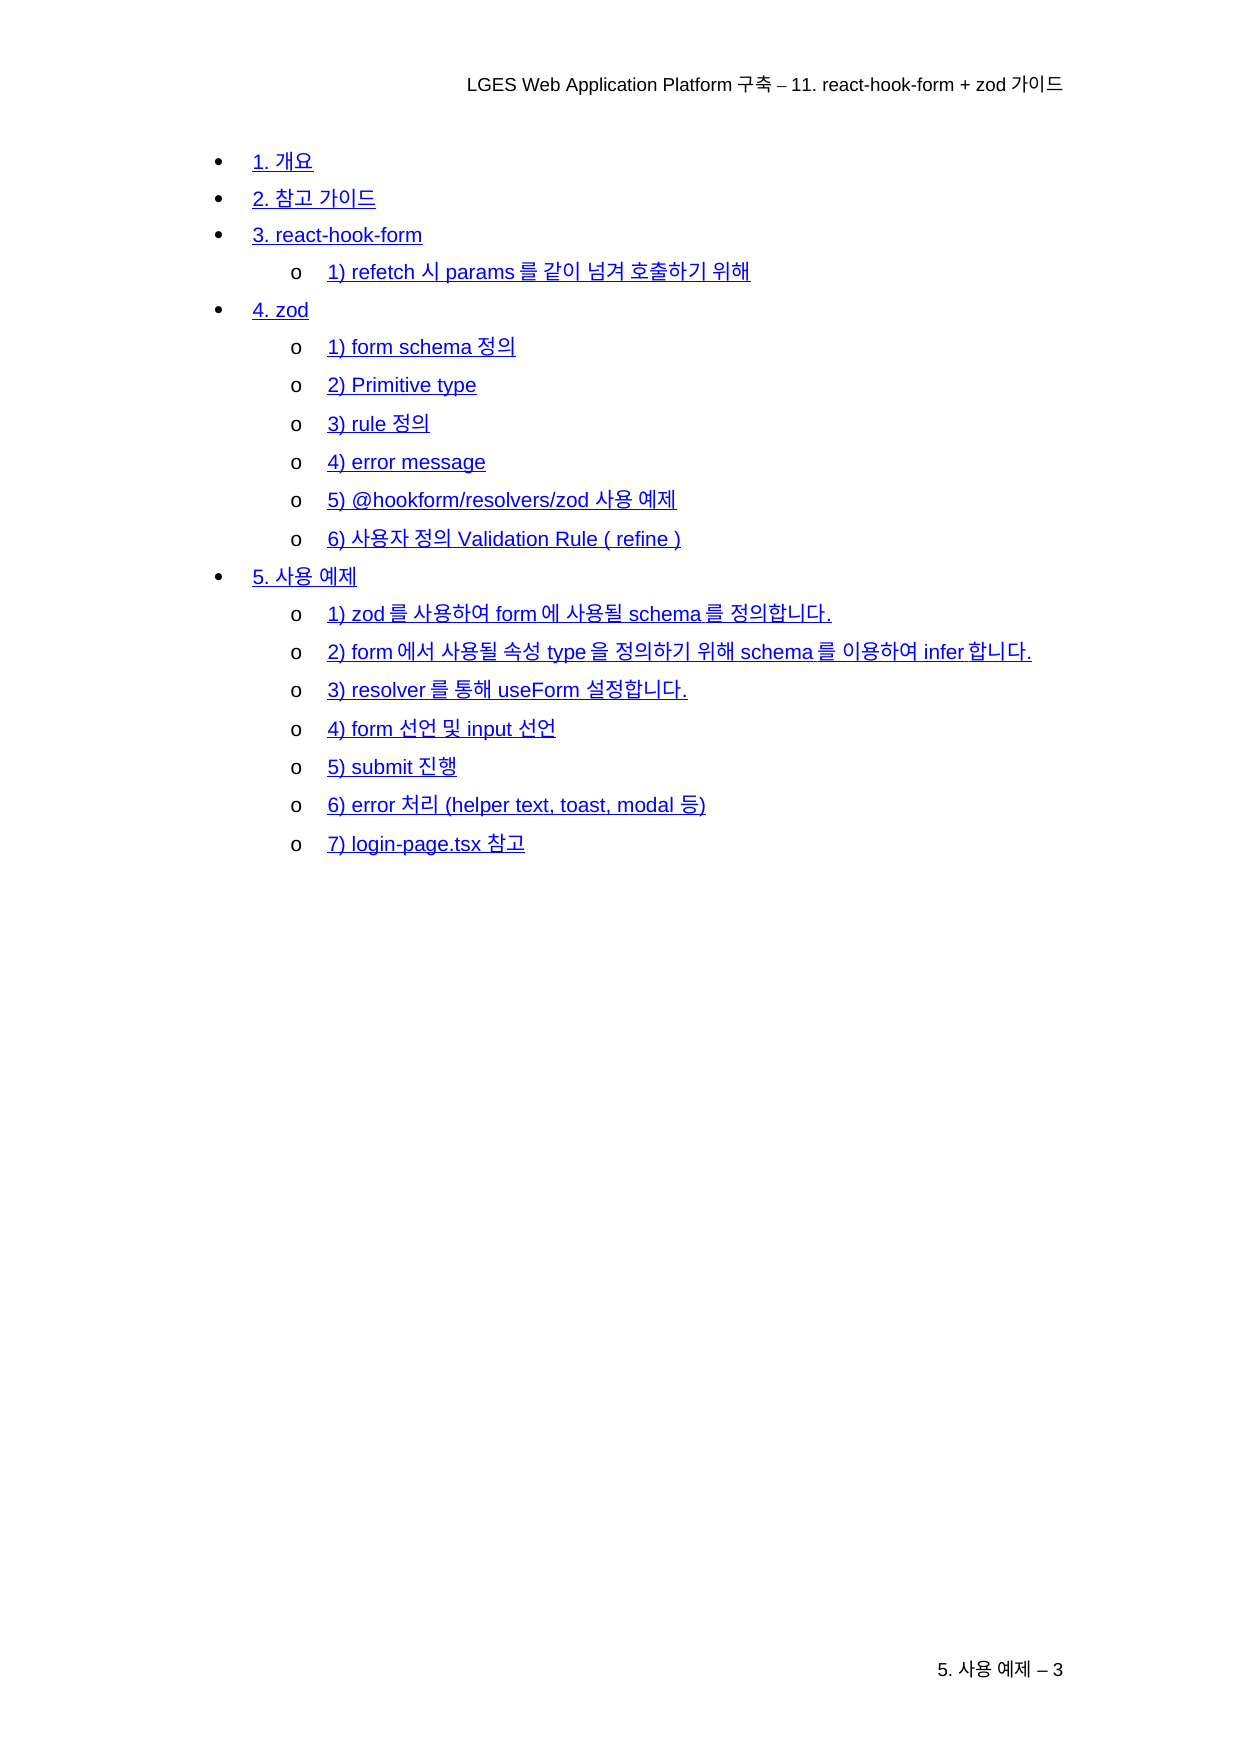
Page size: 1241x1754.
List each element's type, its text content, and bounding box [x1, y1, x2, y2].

list 2) Primitive type [290, 373, 1063, 399]
list 1) zod를 사용하여 form에 사용될 schema를 정의합니다. [290, 601, 1063, 627]
list 2) form에서 사용될 속성 type을 정의하기 위해 schema를 이용하여 infer합니다. [290, 640, 1063, 666]
list 5) submit 진행 [290, 755, 1063, 781]
list 1) form schema 정의 [290, 335, 1063, 361]
list 4. zod [215, 298, 1063, 322]
list 6) error 처리 (helper text, toast, modal 등) [290, 793, 1063, 819]
list 7) login-page.tsx 참고 [290, 831, 1063, 857]
list 3) rule 정의 [290, 411, 1063, 437]
list 5) @hookform/resolvers/zod 사용 예제 [290, 488, 1063, 514]
list 2. 참고 가이드 [215, 187, 1063, 211]
list 4) error message [290, 450, 1063, 476]
list 1. 개요 [215, 150, 1063, 174]
list 6) 사용자 정의 Validation Rule ( refine ) [290, 526, 1063, 552]
list 1) refetch 시 params를 같이 넘겨 호출하기 위해 [290, 260, 1063, 286]
list 5. 사용 예제 [215, 565, 1063, 589]
list 4) form 선언 및 input 선언 [290, 716, 1063, 742]
list 3. react-hook-form [215, 223, 1063, 247]
list 3) resolver를 통해 useForm 설정합니다. [290, 678, 1063, 704]
